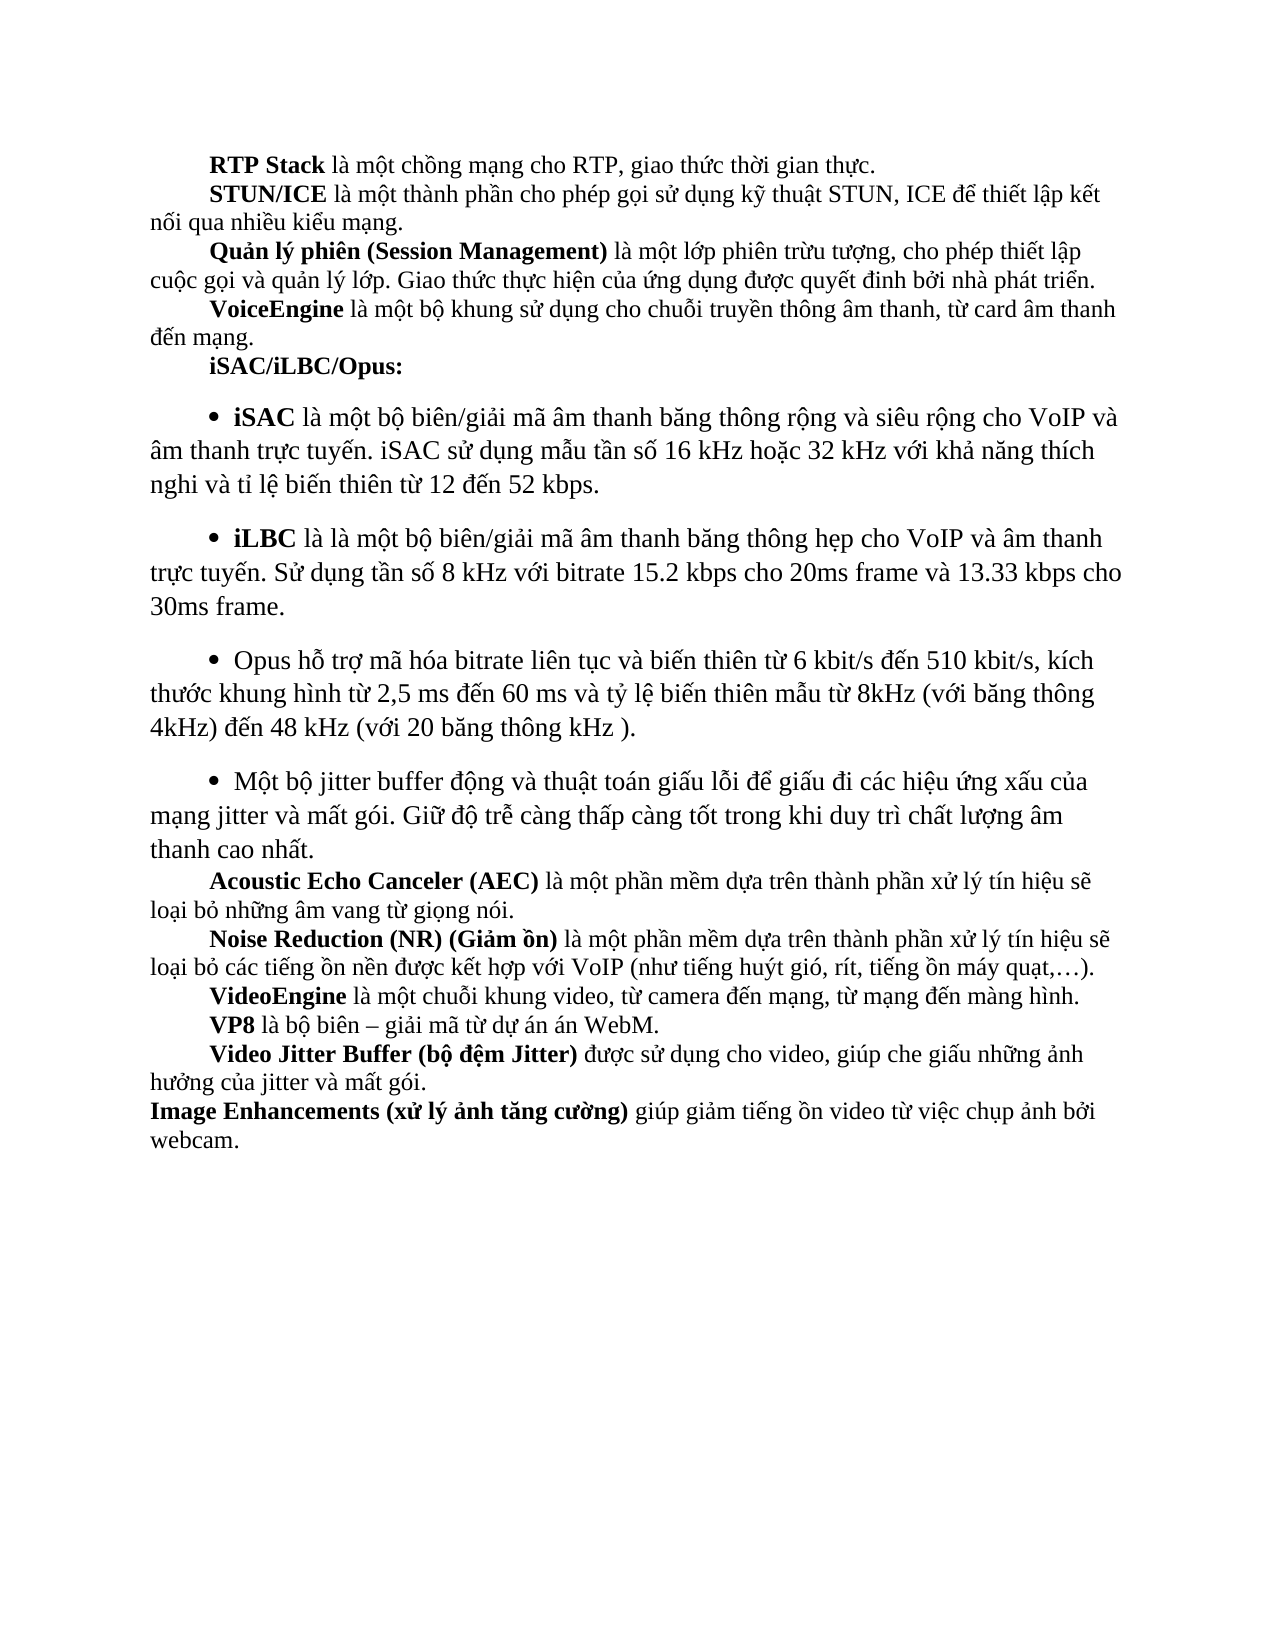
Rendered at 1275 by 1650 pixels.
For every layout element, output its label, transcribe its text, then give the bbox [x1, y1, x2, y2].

text Video Jitter Buffer (bộ đệm Jitter) được sử dụng cho video, giúp che giấu những ảnh hưởng của jitter và mất gói. [150, 1039, 1125, 1096]
text Noise Reduction (NR) (Giảm ồn) là một phần mềm dựa trên thành phần xử lý tín hiệu sẽ loại bỏ các tiếng ồn nền được kết hợp với VoIP (như tiếng huýt gió, rít, tiếng ồn máy quạt,…). [150, 924, 1125, 981]
text Acoustic Echo Canceler (AEC) là một phần mềm dựa trên thành phần xử lý tín hiệu sẽ loại bỏ những âm vang từ giọng nói. [150, 866, 1125, 924]
subtitle Opus hỗ trợ mã hóa bitrate liên tục và biến thiên từ 6 kbit/s đến 510 kbit/s, kích thước khung hình từ 2,5 ms đến 60 ms và tỷ lệ biến thiên mẫu từ 8kHz (với băng thông 4kHz) đến 48 kHz (với 20 băng thông kHz ). [150, 644, 1125, 742]
text STUN/ICE là một thành phần cho phép gọi sử dụng kỹ thuật STUN, ICE để thiết lập kết nối qua nhiều kiểu mạng. [150, 179, 1125, 236]
text VP8 là bộ biên – giải mã từ dự án án WebM. [150, 1010, 1125, 1039]
text iSAC/iLBC/Opus: [150, 351, 1125, 380]
text VideoEngine là một chuỗi khung video, từ camera đến mạng, từ mạng đến màng hình. [150, 981, 1125, 1010]
text RTP Stack là một chồng mạng cho RTP, giao thức thời gian thực. [150, 150, 1125, 179]
text Image Enhancements (xử lý ảnh tăng cường) giúp giảm tiếng ồn video từ việc chụp ảnh bởi webcam. [150, 1096, 1125, 1154]
subtitle iSAC là một bộ biên/giải mã âm thanh băng thông rộng và siêu rộng cho VoIP và âm thanh trực tuyến. iSAC sử dụng mẫu tần số 16 kHz hoặc 32 kHz với khả năng thích nghi và tỉ lệ biến thiên từ 12 đến 52 kbps. [150, 401, 1125, 499]
subtitle iLBC là là một bộ biên/giải mã âm thanh băng thông hẹp cho VoIP và âm thanh trực tuyến. Sử dụng tần số 8 kHz với bitrate 15.2 kbps cho 20ms frame và 13.33 kbps cho 30ms frame. [150, 522, 1125, 621]
text Quản lý phiên (Session Management) là một lớp phiên trừu tượng, cho phép thiết lập cuộc gọi và quản lý lớp. Giao thức thực hiện của ứng dụng được quyết đinh bởi nhà phát triển. [150, 236, 1125, 294]
text VoiceEngine là một bộ khung sử dụng cho chuỗi truyền thông âm thanh, từ card âm thanh đến mạng. [150, 294, 1125, 351]
subtitle Một bộ jitter buffer động và thuật toán giấu lỗi để giấu đi các hiệu ứng xấu của mạng jitter và mất gói. Giữ độ trễ càng thấp càng tốt trong khi duy trì chất lượng âm thanh cao nhất. [150, 766, 1125, 864]
